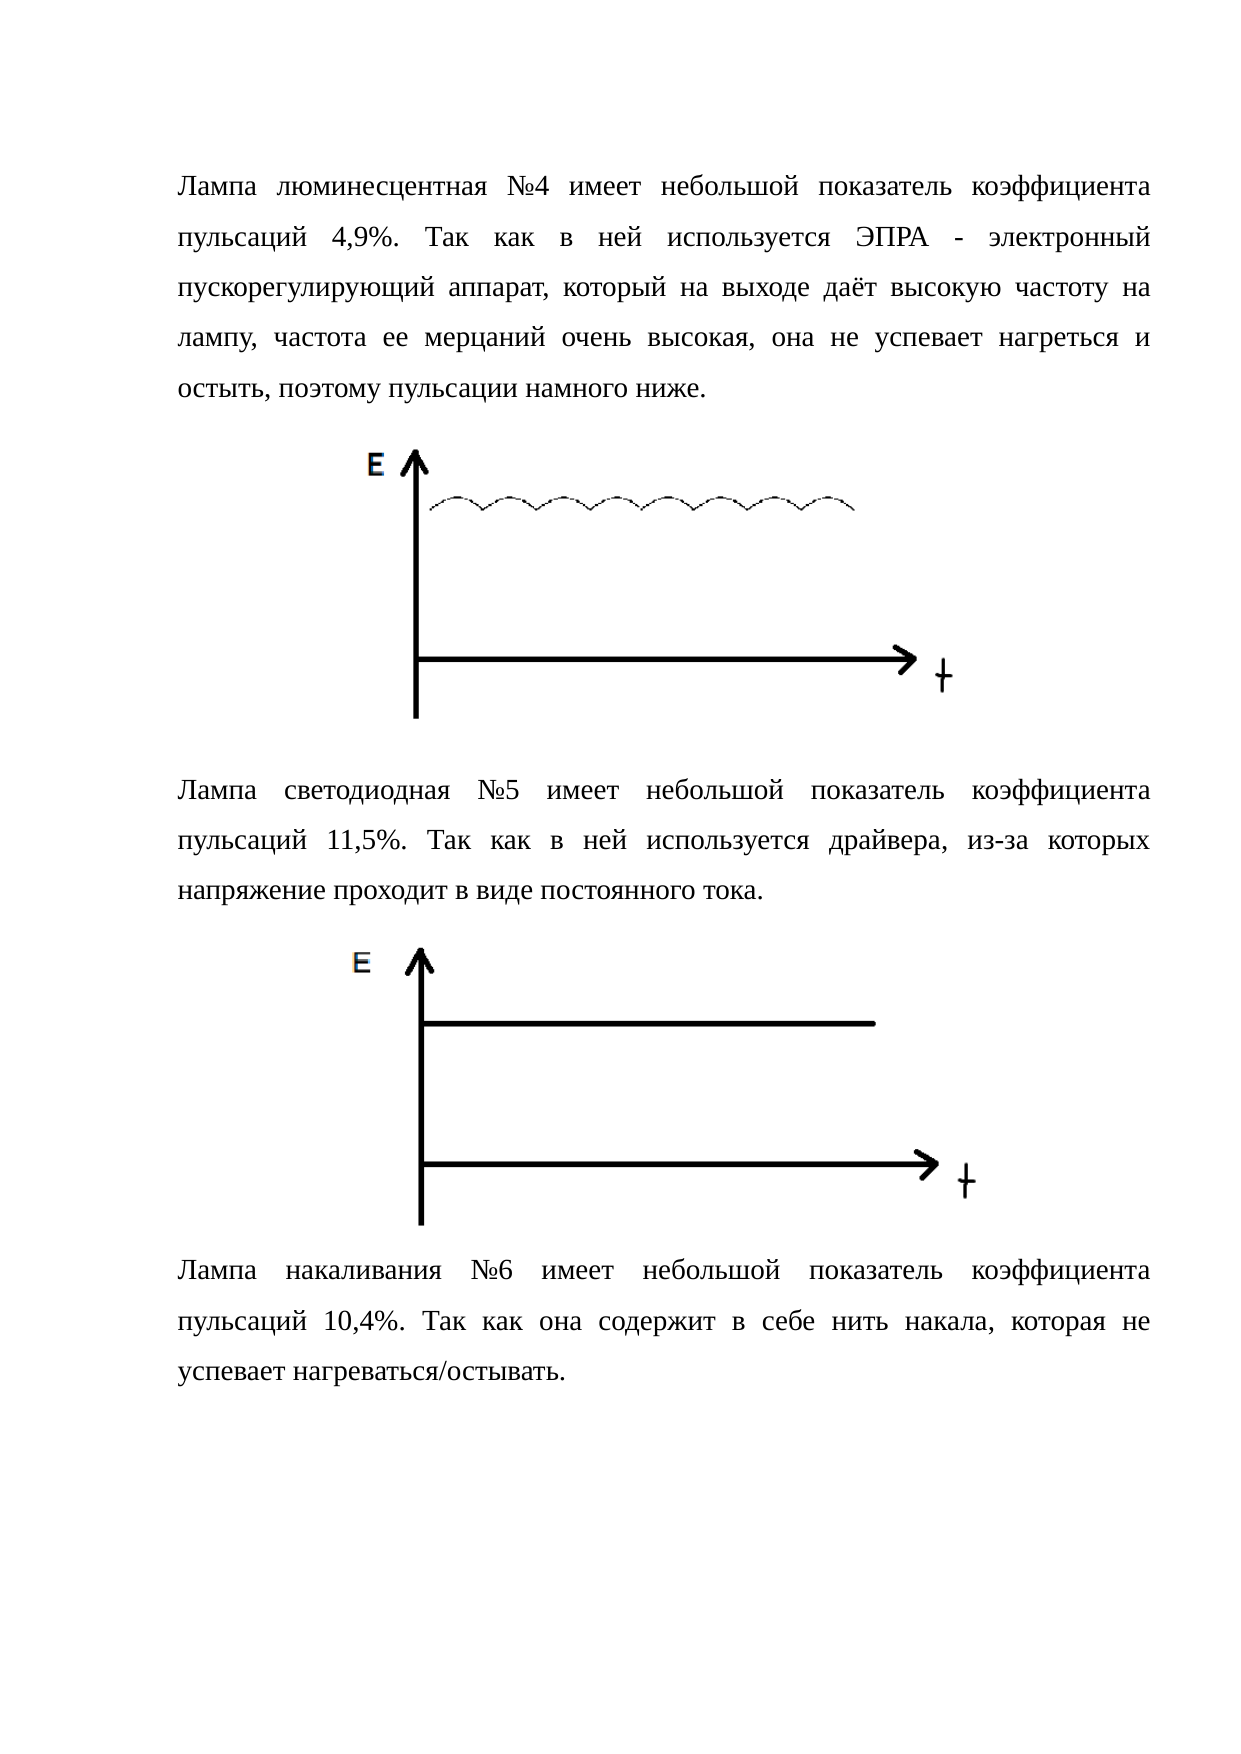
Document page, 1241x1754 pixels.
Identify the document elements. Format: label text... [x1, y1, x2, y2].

text Лампа светодиодная №5 имеет небольшой показатель коэффициента пульсаций 11,5%. Так как в ней используется драйвера, из-за которых напряжение проходит в виде постоянного тока. [177, 772, 1152, 906]
text Лампа накаливания №6 имеет небольшой показатель коэффициента пульсаций 10,4%. Так как она содержит в себе нить накала, которая не успевает нагреваться/остывать. [177, 1252, 1152, 1387]
text Лампа люминесцентная №4 имеет небольшой показатель коэффициента пульсаций 4,9%. Так как в ней используется ЭПРА - электронный пускорегулирующий аппарат, который на выходе даёт высокую частоту на лампу, частота ее мерцаний очень высокая, она не успевает нагреться и остыть, поэтому пульсации намного ниже. [177, 168, 1152, 403]
picture [342, 922, 987, 1238]
picture [346, 420, 983, 758]
